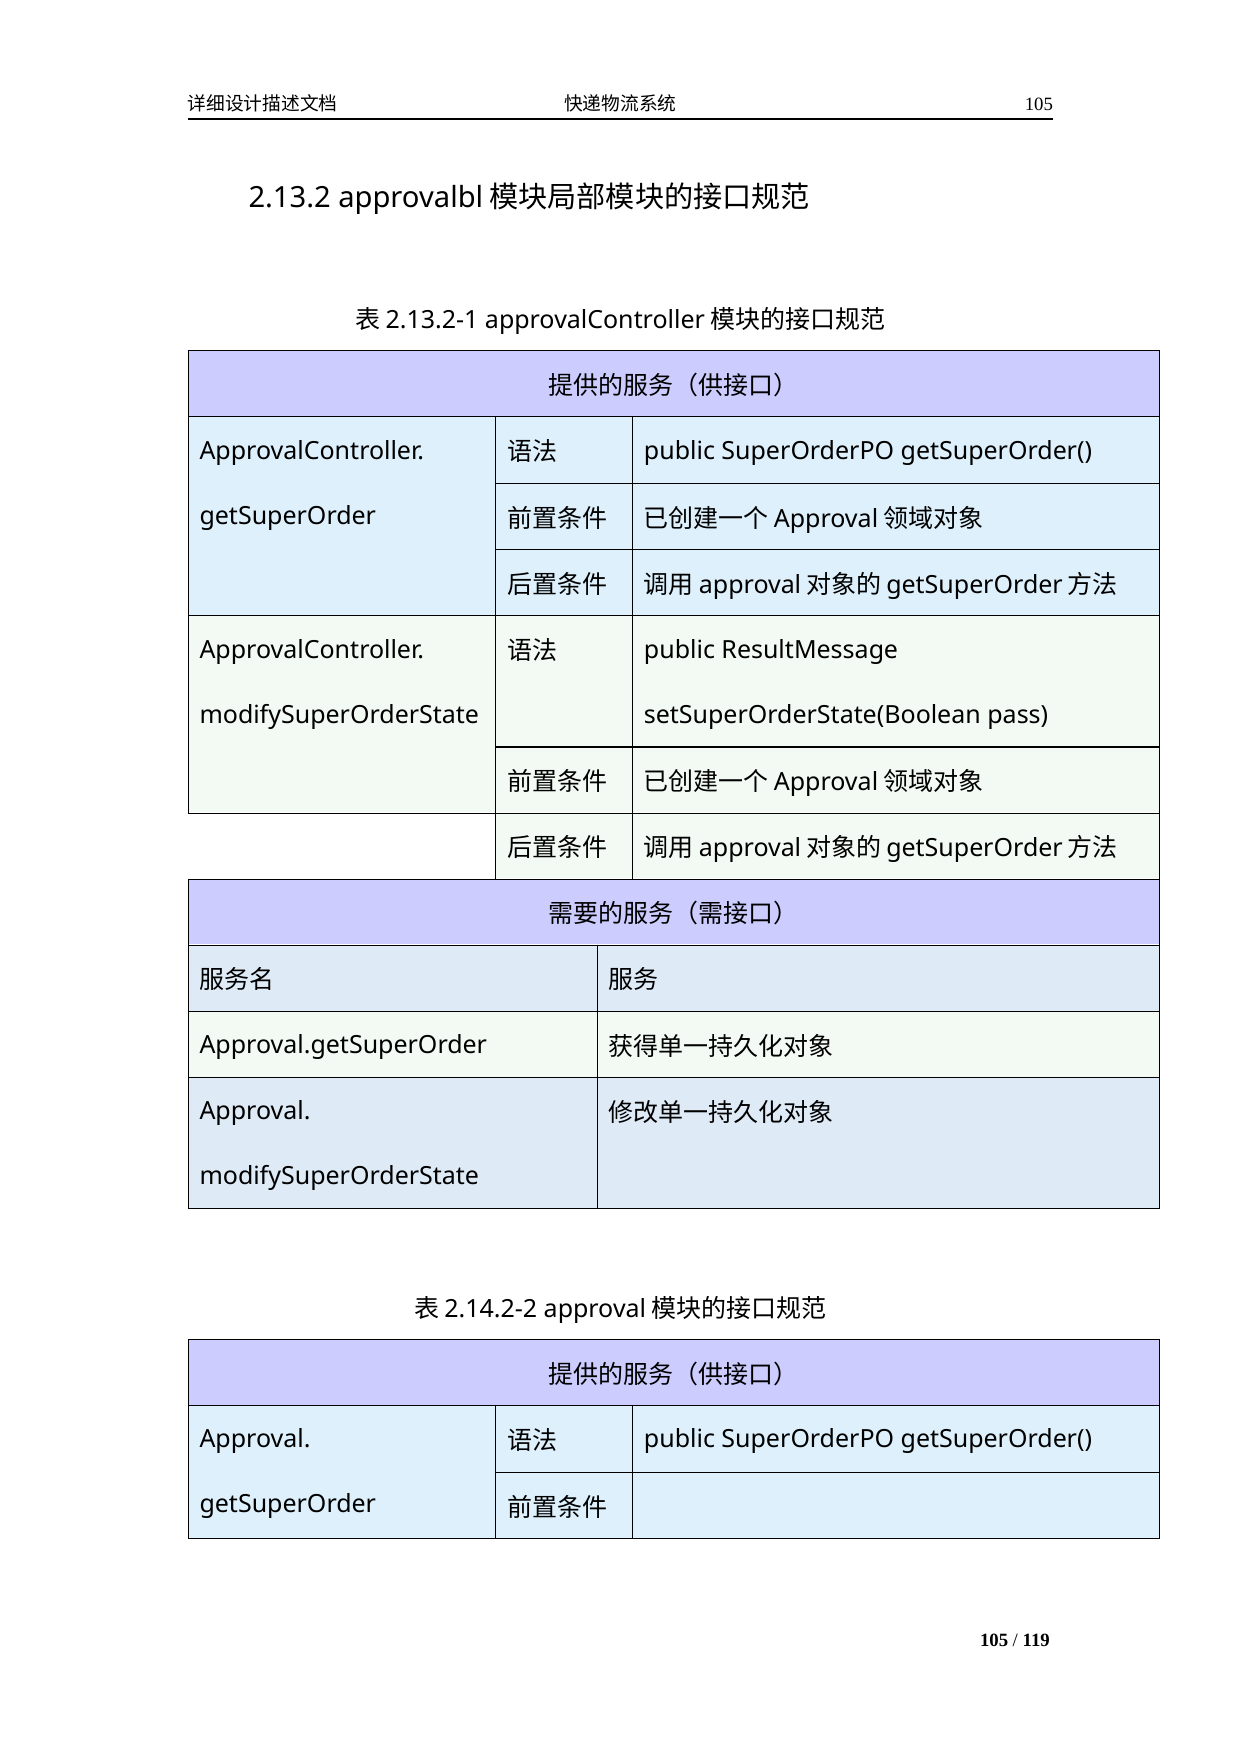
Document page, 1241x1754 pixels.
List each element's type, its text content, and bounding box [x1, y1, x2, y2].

table_cell 修改单一持久化对象 [598, 1078, 1159, 1208]
table_cell 后置条件 [496, 550, 632, 615]
table_cell 前置条件 [496, 484, 632, 549]
table_cell 语法 [496, 1406, 632, 1472]
table_cell Approval. getSuperOrder [189, 1406, 495, 1538]
table_cell 需要的服务（需接口） [189, 880, 1159, 944]
table_cell Approval. modifySuperOrderState [189, 1078, 597, 1208]
table_cell public SuperOrderPO getSuperOrder() [633, 417, 1159, 483]
table_cell ApprovalController. modifySuperOrderState [189, 616, 495, 812]
table_cell [633, 1473, 1159, 1538]
table_cell 后置条件 [496, 814, 632, 878]
table_cell 获得单一持久化对象 [598, 1012, 1159, 1077]
table_cell 服务名 [189, 946, 597, 1011]
table_cell public SuperOrderPO getSuperOrder() [633, 1406, 1159, 1472]
text 表2.13.2-1 approvalController模块的接口规范 [187, 285, 1053, 350]
table_cell public ResultMessage setSuperOrderState(Boolean pass) [633, 616, 1159, 746]
table_header 提供的服务（供接口） [189, 351, 1159, 416]
table_cell 语法 [496, 616, 632, 746]
table_cell 前置条件 [496, 1473, 632, 1538]
text 表2.14.2-2 approval模块的接口规范 [187, 1274, 1053, 1339]
table_cell Approval.getSuperOrder [189, 1012, 597, 1077]
subtitle 2.13.2 approvalbl模块局部模块的接口规范 [187, 162, 1053, 227]
table_cell 已创建一个Approval领域对象 [633, 748, 1159, 812]
table_cell ApprovalController. getSuperOrder [189, 417, 495, 615]
table_cell 前置条件 [496, 748, 632, 812]
table_cell 语法 [496, 417, 632, 483]
table_header 提供的服务（供接口） [189, 1340, 1159, 1405]
table_cell 服务 [598, 946, 1159, 1011]
table_cell 调用approval对象的getSuperOrder方法 [633, 550, 1159, 615]
table_cell 调用approval对象的getSuperOrder方法 [633, 814, 1159, 878]
table_cell 已创建一个Approval领域对象 [633, 484, 1159, 549]
